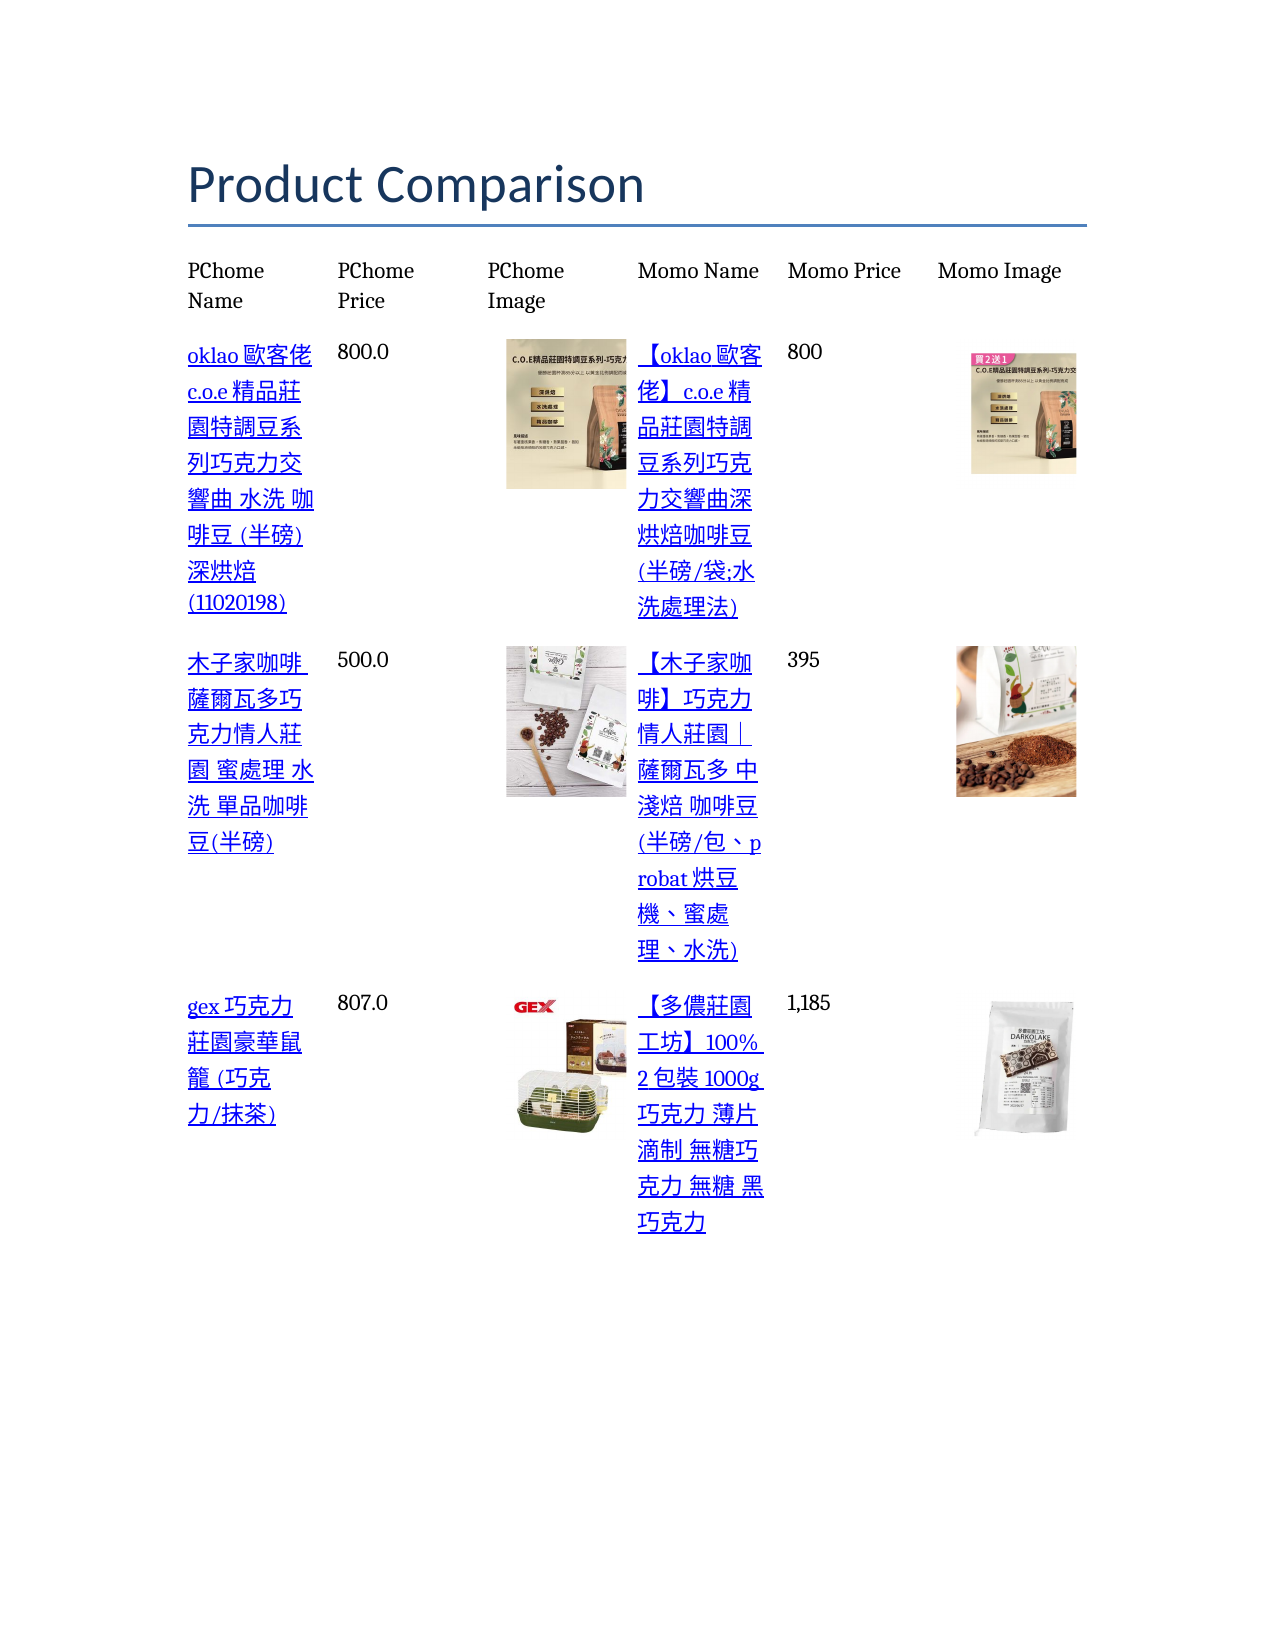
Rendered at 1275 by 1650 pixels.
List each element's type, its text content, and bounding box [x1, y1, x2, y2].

picture [956, 990, 1077, 1140]
table_cell [476, 647, 626, 990]
table_cell 【多儂莊園工坊】100% 2包裝 1000g 巧克力 薄片滴制 無糖巧克力 無糖 黑巧克力 [626, 990, 776, 1262]
table_cell 1,185 [776, 990, 926, 1262]
table_cell [476, 339, 626, 647]
table_cell oklao 歐客佬 c.o.e精品莊園特調豆系列巧克力交響曲 水洗 咖啡豆 (半磅)深烘焙(11020198) [176, 339, 326, 647]
table_cell 395 [776, 647, 926, 990]
table_header PChome Price [326, 258, 476, 339]
title Product Comparison [187, 150, 1087, 227]
table_cell [926, 339, 1076, 647]
table_cell [926, 647, 1076, 990]
table_cell 【木子家咖啡】巧克力情人莊園｜薩爾瓦多 中淺焙 咖啡豆(半磅/包、probat烘豆機、蜜處理、水洗) [626, 647, 776, 990]
table_cell [476, 990, 626, 1262]
table_cell 【oklao歐客佬】c.o.e精品莊園特調豆系列巧克力交響曲深烘焙咖啡豆(半磅/袋;水洗處理法) [626, 339, 776, 647]
table_cell [926, 990, 1076, 1262]
table_cell gex 巧克力莊園豪華鼠籠 (巧克力/抹茶) [176, 990, 326, 1262]
table_header Momo Price [776, 258, 926, 339]
picture [956, 339, 1077, 489]
table_cell 500.0 [326, 647, 476, 990]
table_cell 807.0 [326, 990, 476, 1262]
table_cell 800.0 [326, 339, 476, 647]
table_header PChome Name [176, 258, 326, 339]
table_cell 木子家咖啡 薩爾瓦多巧克力情人莊園 蜜處理 水洗 單品咖啡豆(半磅) [176, 647, 326, 990]
picture [956, 646, 1077, 797]
table_header PChome Image [476, 258, 626, 339]
table_header Momo Image [926, 258, 1076, 339]
picture [506, 339, 627, 489]
picture [506, 990, 627, 1140]
table_header Momo Name [626, 258, 776, 339]
table_cell 800 [776, 339, 926, 647]
picture [506, 646, 627, 797]
